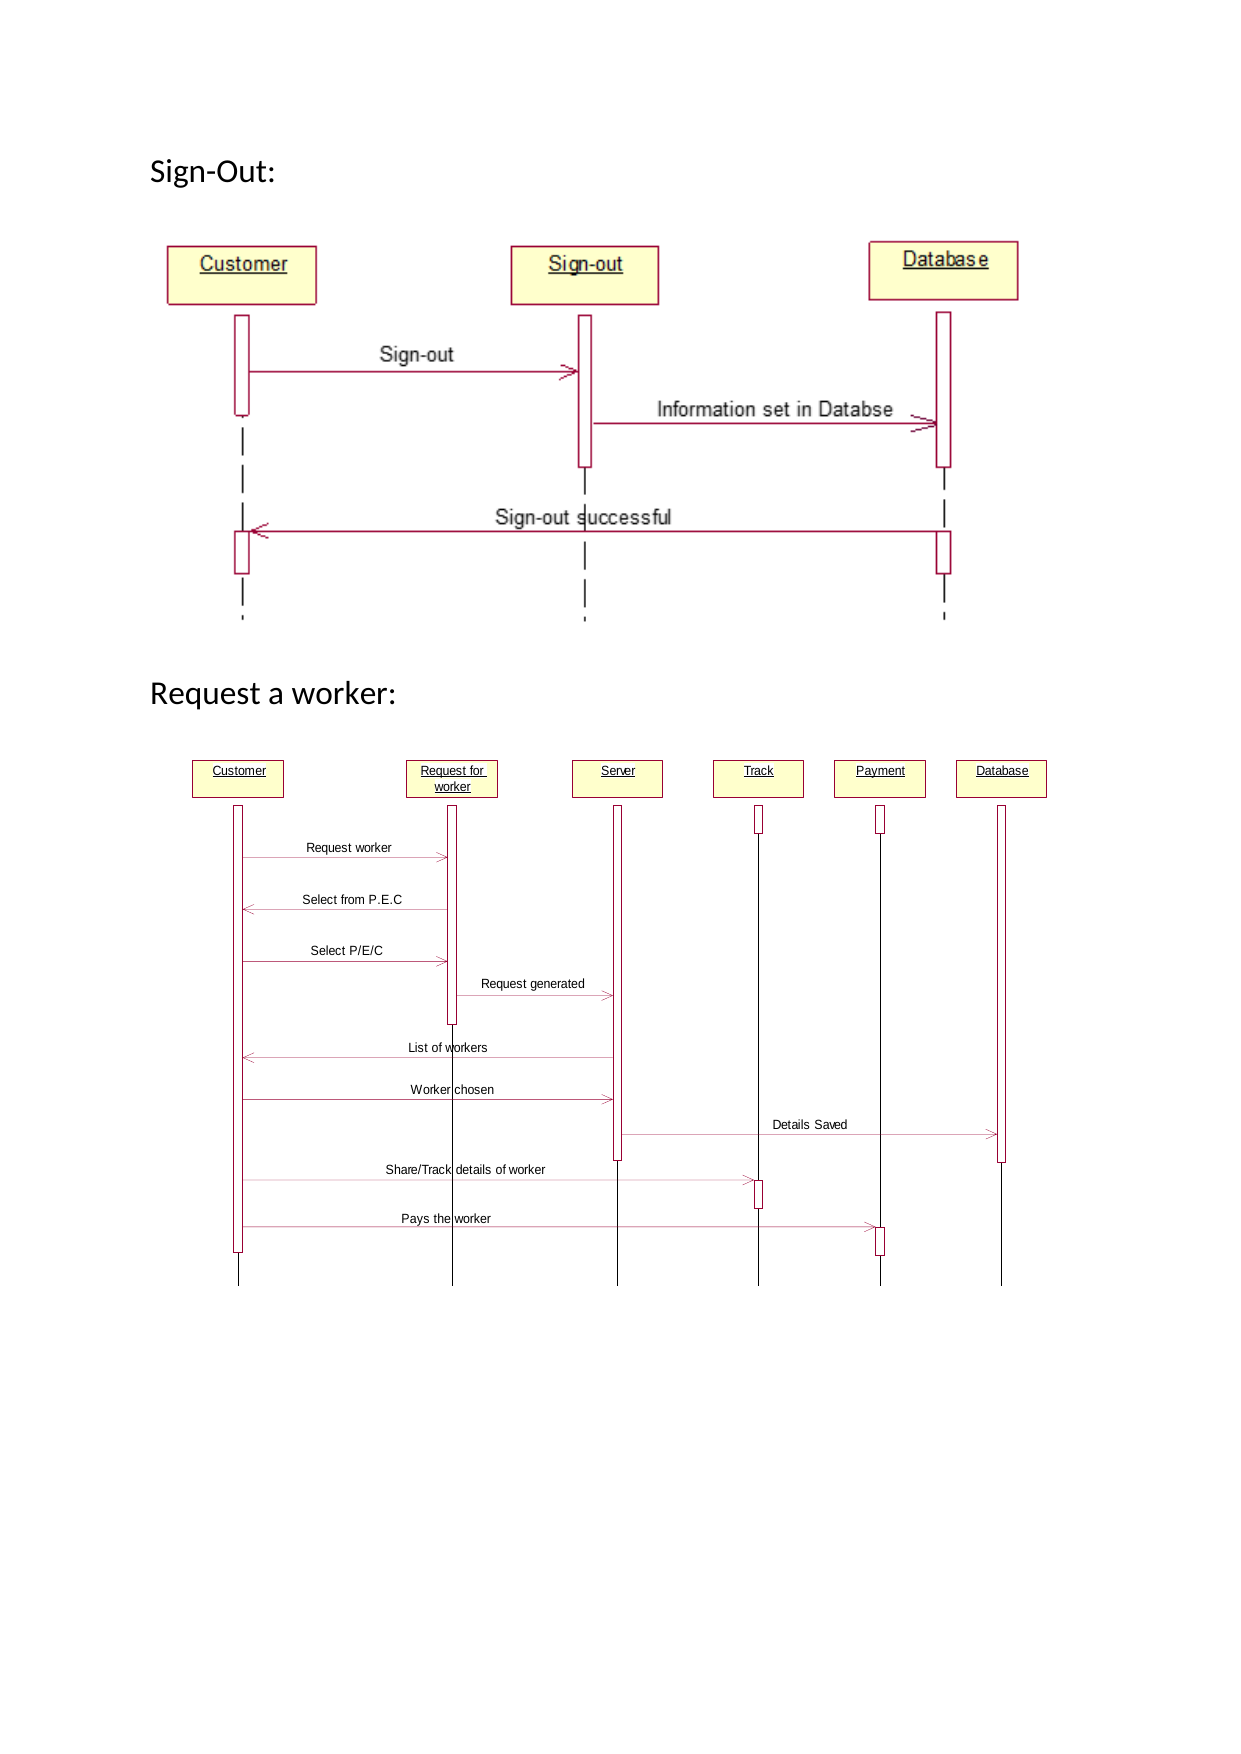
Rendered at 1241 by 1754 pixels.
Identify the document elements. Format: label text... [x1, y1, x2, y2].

picture [150, 210, 1036, 653]
text Sign-Out: [150, 150, 1090, 191]
text Request a worker: [150, 672, 1090, 712]
